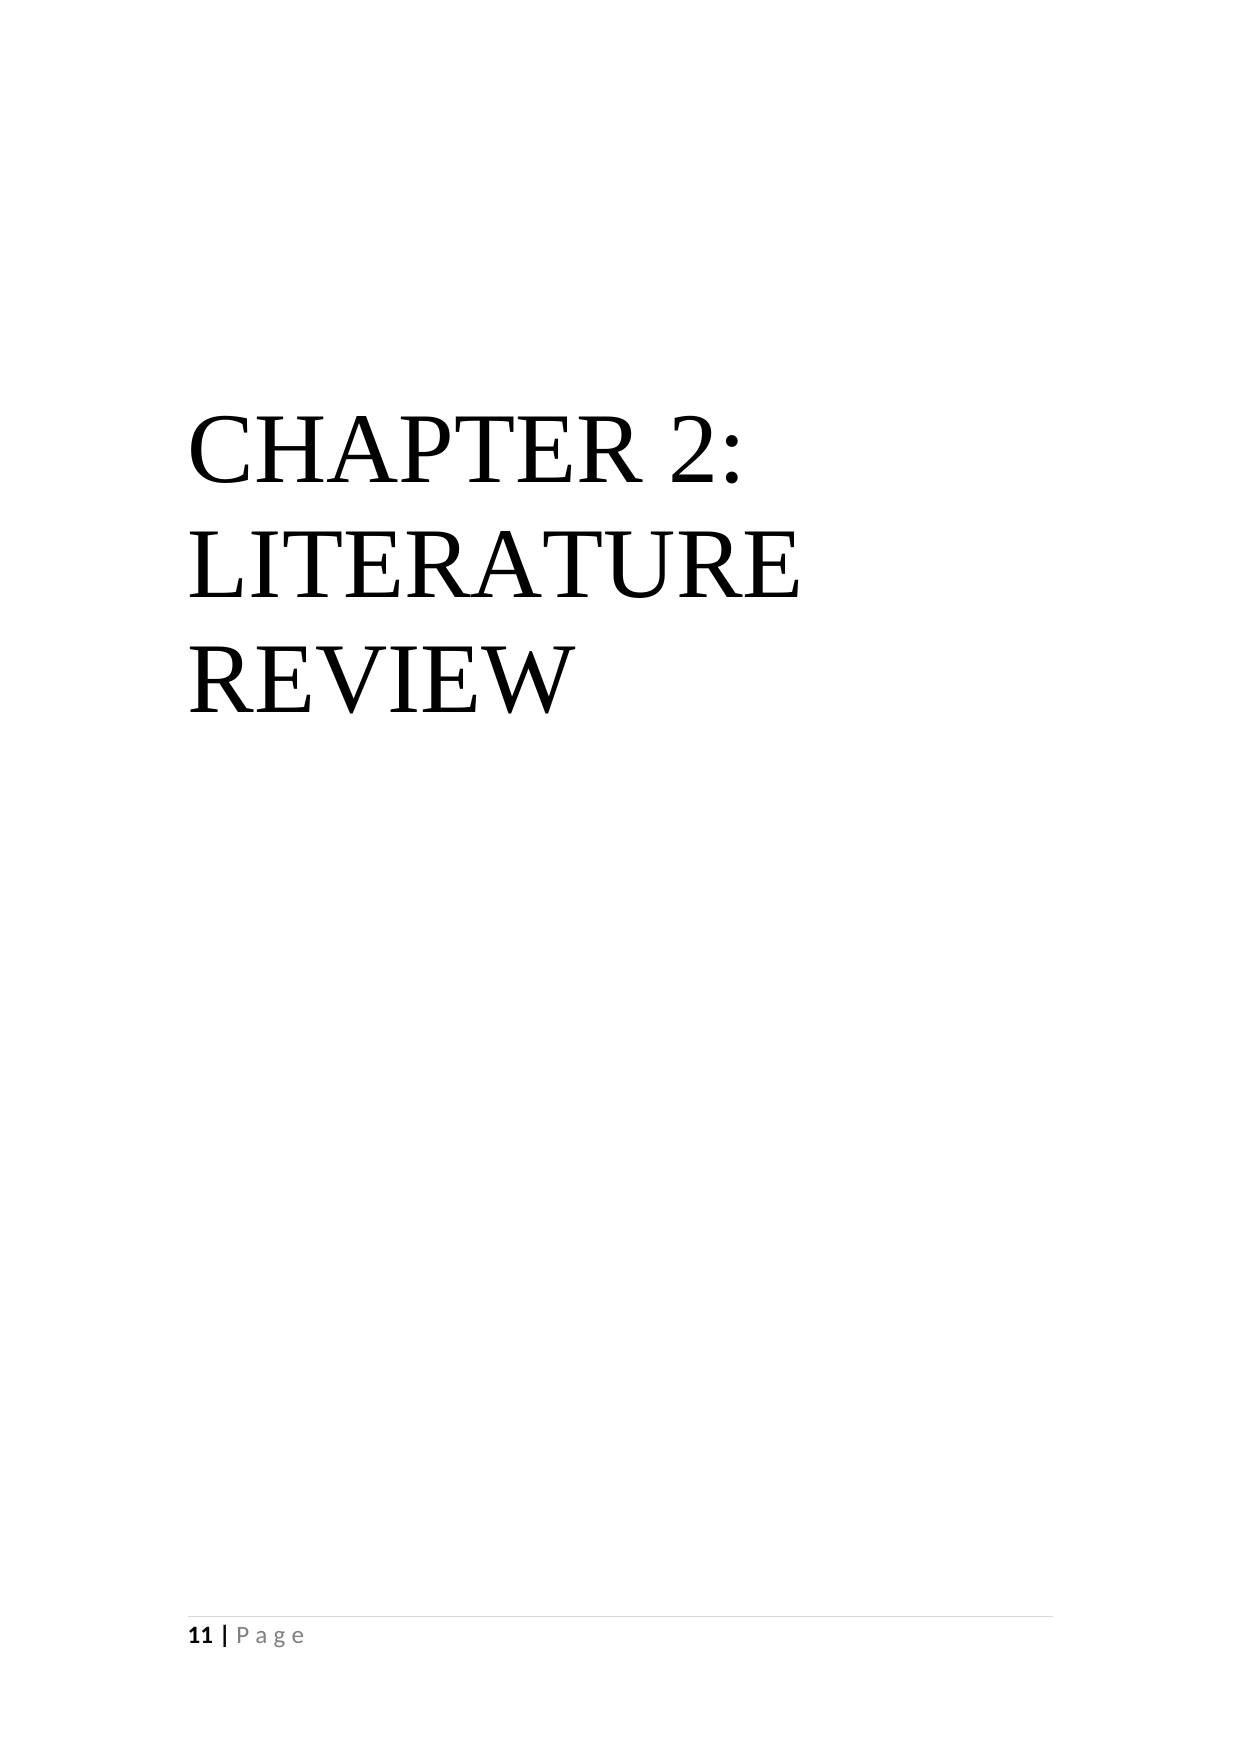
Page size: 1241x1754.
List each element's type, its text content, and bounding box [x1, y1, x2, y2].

subtitle CHAPTER 2: LITERATURE REVIEW [187, 389, 1053, 734]
